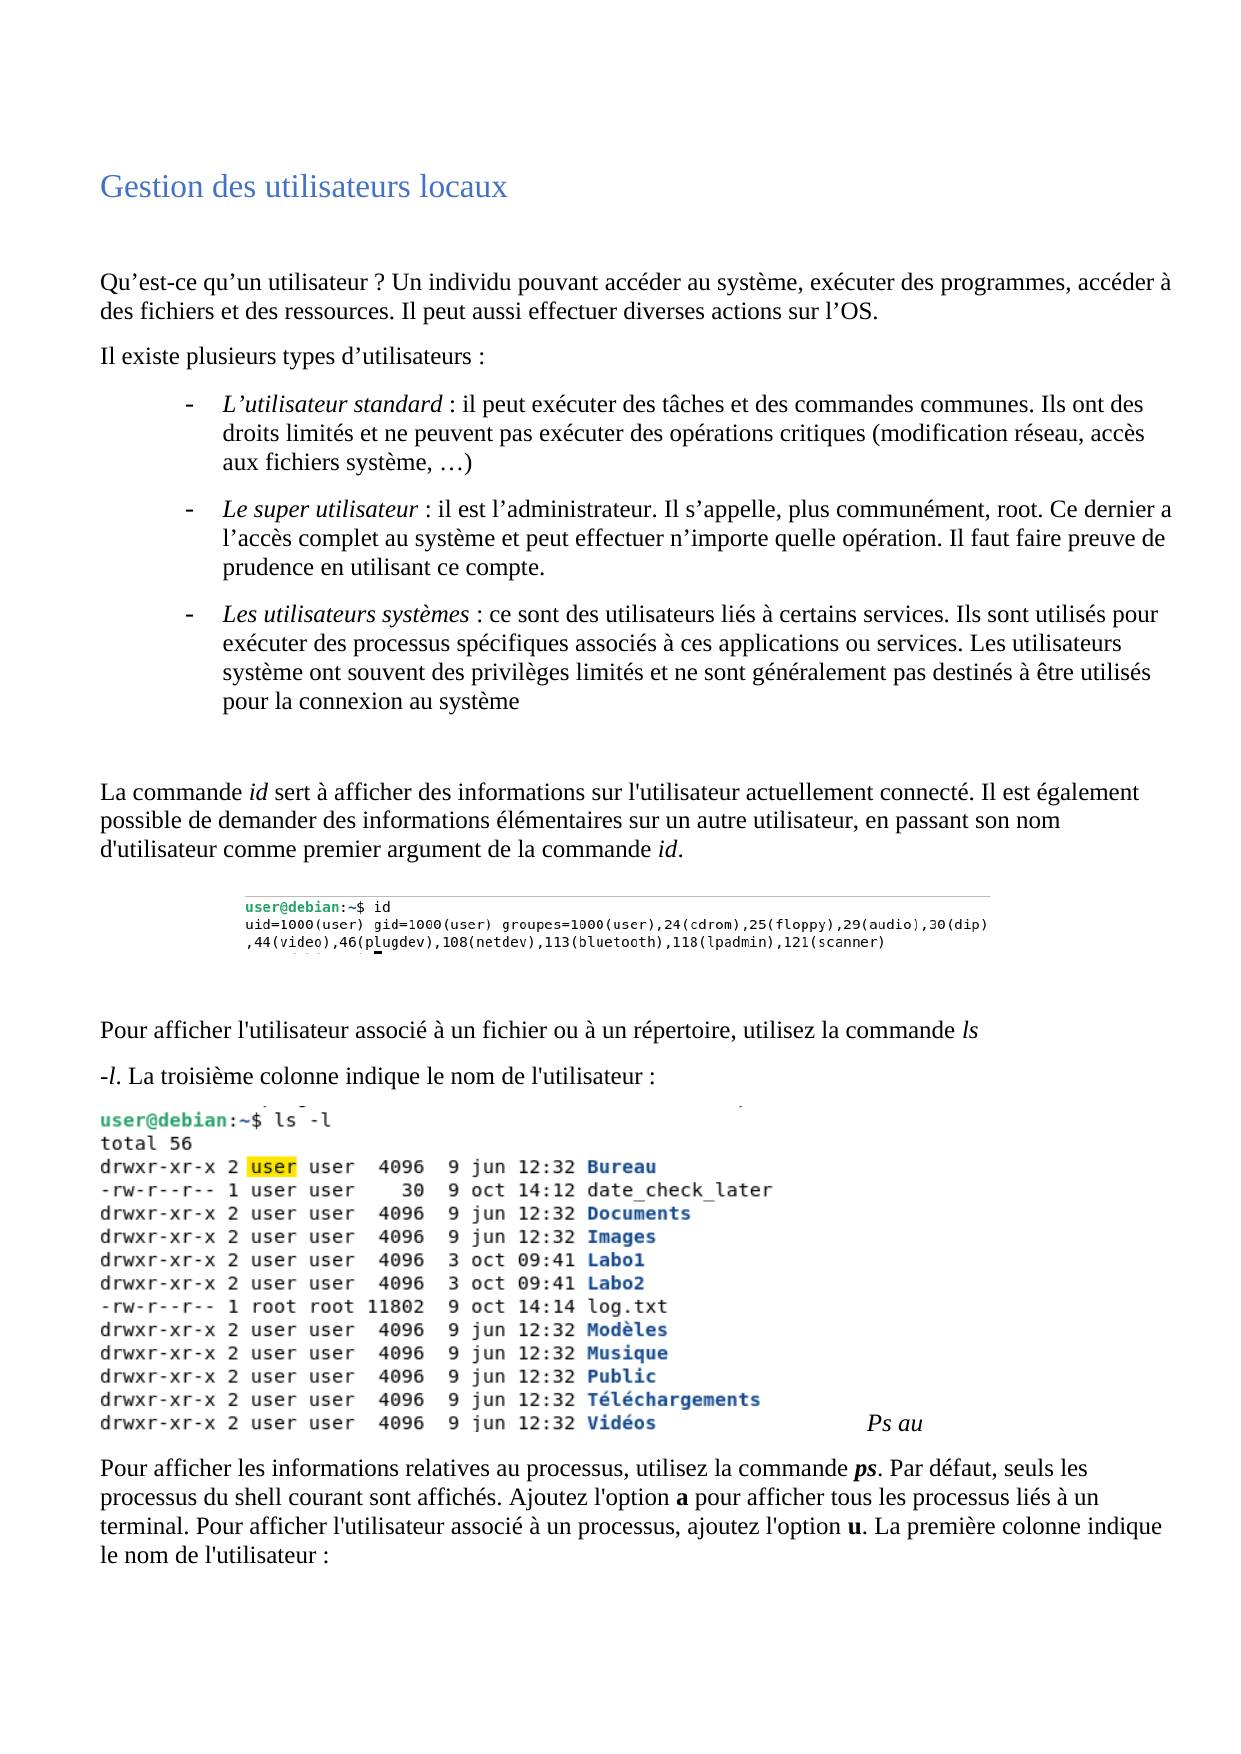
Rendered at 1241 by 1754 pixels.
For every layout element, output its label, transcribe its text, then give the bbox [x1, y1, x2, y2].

picture [100, 1106, 773, 1432]
text Pour afficher l'utilisateur associé à un fichier ou à un répertoire, utilisez la commande ls [100, 1016, 1180, 1044]
text -l. La troisième colonne indique le nom de l'utilisateur : [100, 1061, 1180, 1090]
list Le super utilisateur : il est l’administrateur. Il s’appelle, plus communément, root. Ce dernier a l’accès complet au système et peut effectuer n’importe quelle opération. Il faut faire preuve de prudence en utilisant ce compte. [185, 492, 1180, 581]
text La commande id sert à afficher des informations sur l'utilisateur actuellement connecté. Il est également possible de demander des informations élémentaires sur un autre utilisateur, en passant son nom d'utilisateur comme premier argument de la commande id. [100, 777, 1180, 863]
text Il existe plusieurs types d’utilisateurs : [100, 341, 1180, 370]
text Gestion des utilisateurs locaux [100, 167, 1180, 205]
picture [245, 896, 991, 954]
text Pour afficher les informations relatives au processus, utilisez la commande ps. Par défaut, seuls les processus du shell courant sont affichés. Ajoutez l'option a pour afficher tous les processus liés à un terminal. Pour afficher l'utilisateur associé à un processus, ajoutez l'option u. La première colonne indique le nom de l'utilisateur : [100, 1453, 1180, 1568]
text Qu’est-ce qu’un utilisateur ? Un individu pouvant accéder au système, exécuter des programmes, accéder à des fichiers et des ressources. Il peut aussi effectuer diverses actions sur l’OS. [100, 267, 1180, 324]
list L’utilisateur standard : il peut exécuter des tâches et des commandes communes. Ils ont des droits limités et ne peuvent pas exécuter des opérations critiques (modification réseau, accès aux fichiers système, …) [185, 387, 1180, 475]
list Les utilisateurs systèmes : ce sont des utilisateurs liés à certains services. Ils sont utilisés pour exécuter des processus spécifiques associés à ces applications ou services. Les utilisateurs système ont souvent des privilèges limités et ne sont généralement pas destinés à être utilisés pour la connexion au système [185, 597, 1180, 715]
